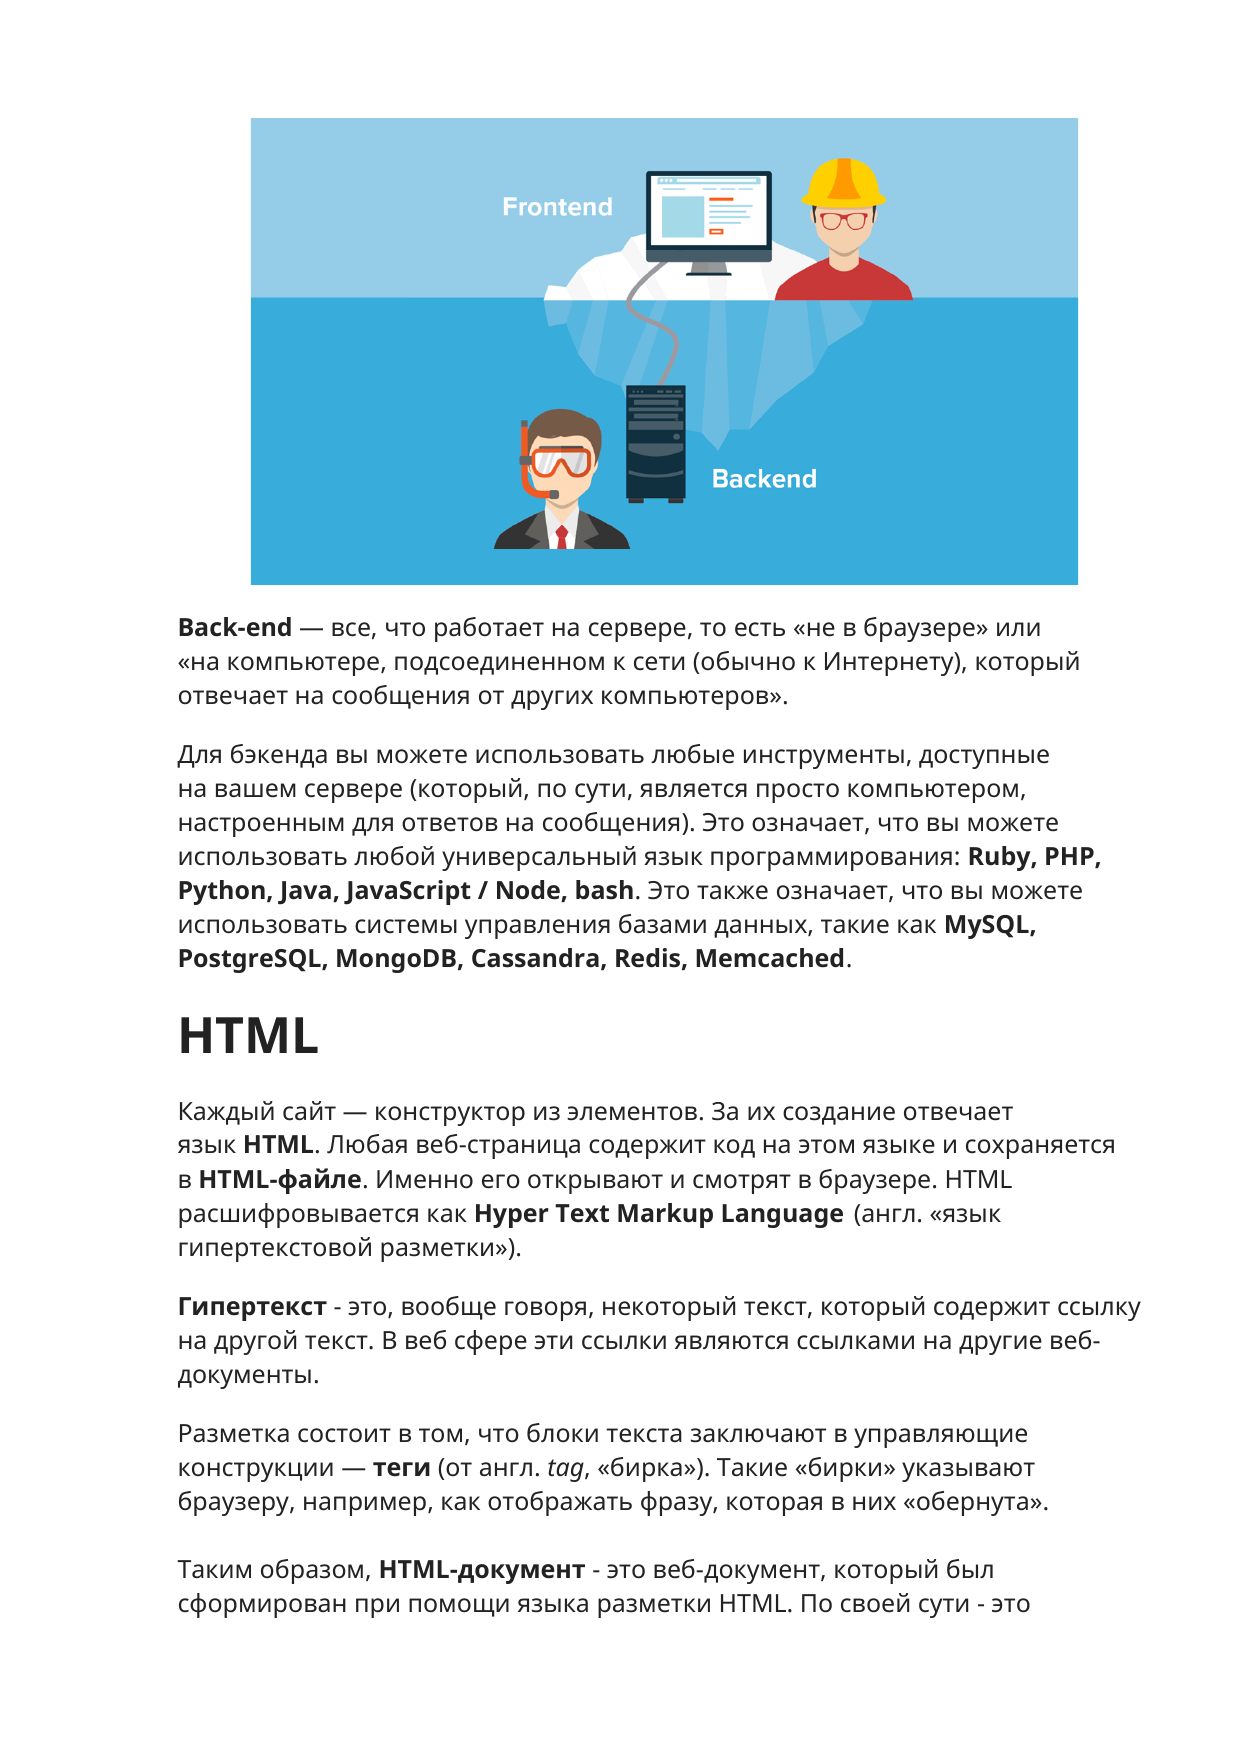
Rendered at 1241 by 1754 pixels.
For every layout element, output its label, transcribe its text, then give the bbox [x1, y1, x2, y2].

picture [250, 118, 1079, 585]
text Back-end — все, что работает на сервере, то есть «не в браузере» или «на компьютере, подсоединенном к сети (обычно к Интернету), который отвечает на сообщения от других компьютеров». [177, 609, 1152, 712]
subtitle HTML [177, 1000, 1152, 1068]
text Для бэкенда вы можете использовать любые инструменты, доступные на вашем сервере (который, по сути, является просто компьютером, настроенным для ответов на сообщения). Это означает, что вы можете использовать любой универсальный язык программирования: Ruby, PHP, Python, Java, JavaScript / Node, bash. Это также означает, что вы можете использовать системы управления базами данных, такие как MySQL, PostgreSQL, MongoDB, Cassandra, Redis, Memcached. [177, 737, 1152, 975]
text Гипертекст - это, вообще говоря, некоторый текст, который содержит ссылку на другой текст. В веб сфере эти ссылки являются ссылками на другие веб-документы. [177, 1288, 1152, 1391]
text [177, 1416, 1152, 1620]
text Каждый сайт — конструктор из элементов. За их создание отвечает язык HTML. Любая веб-страница содержит код на этом языке и сохраняется в HTML-файле. Именно его открывают и смотрят в браузере. HTML расшифровывается как Hyper Text Markup Language (англ. «язык гипертекстовой разметки»). [177, 1093, 1152, 1263]
